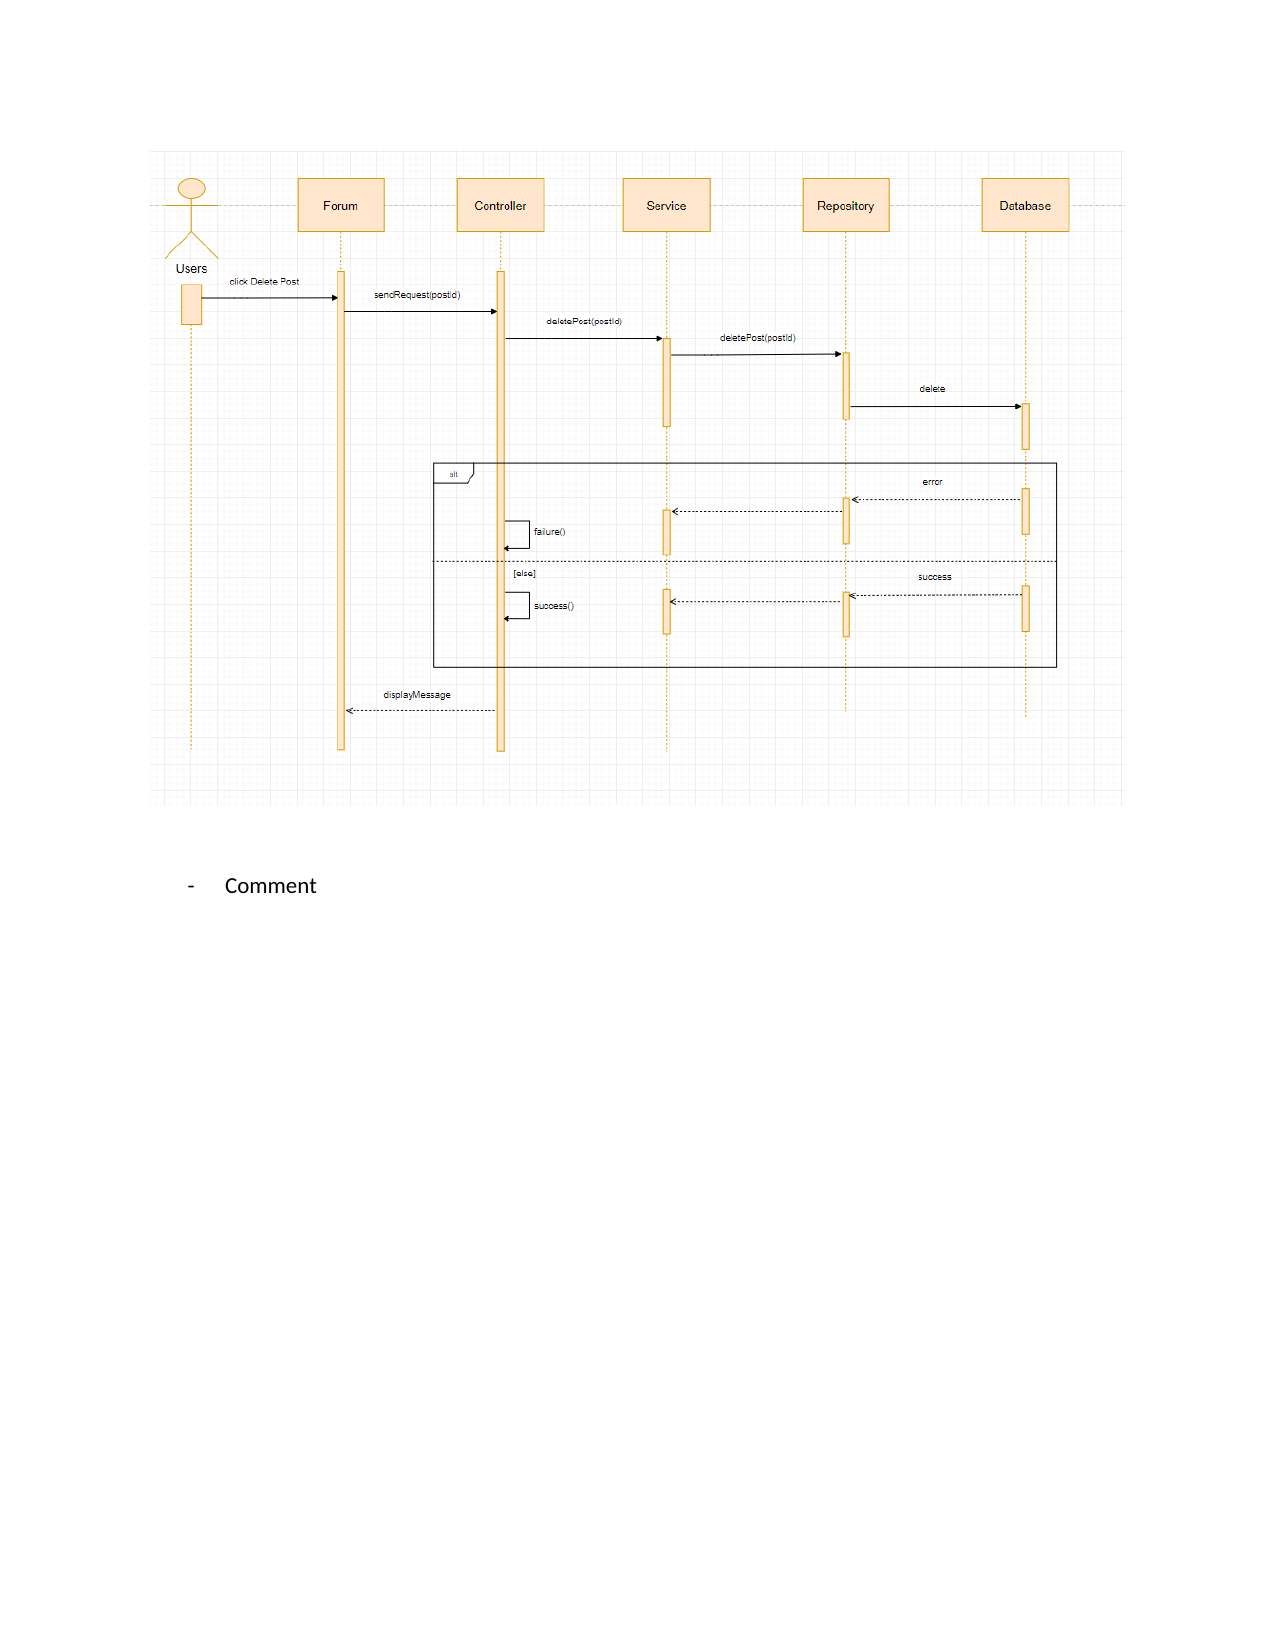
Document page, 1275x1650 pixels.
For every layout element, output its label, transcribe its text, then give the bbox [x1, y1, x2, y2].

list Comment [187, 871, 1125, 899]
picture [150, 150, 1125, 806]
